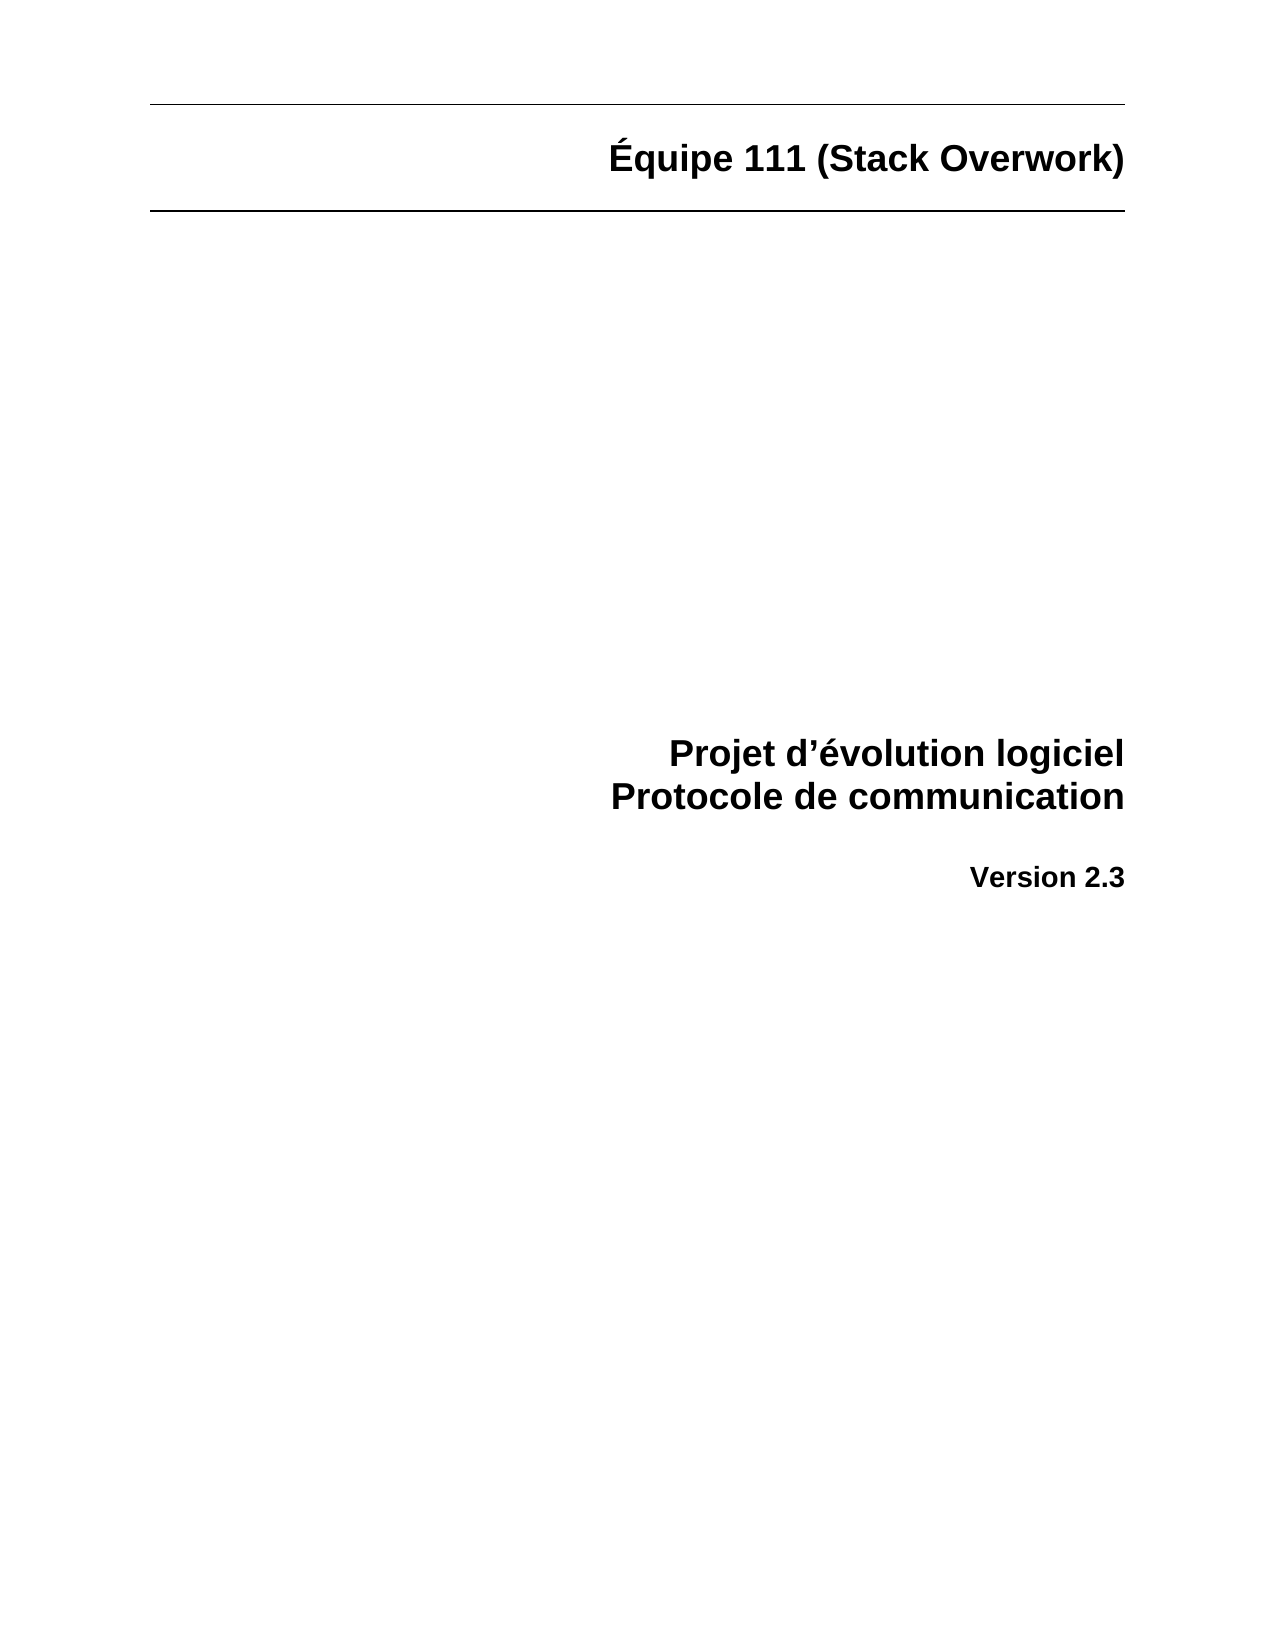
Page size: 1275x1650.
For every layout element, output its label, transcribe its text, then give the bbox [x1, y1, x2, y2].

title Version 2.3 [150, 860, 1125, 894]
title Projet d’évolution logiciel [150, 731, 1125, 774]
title Protocole de communication [150, 774, 1125, 817]
